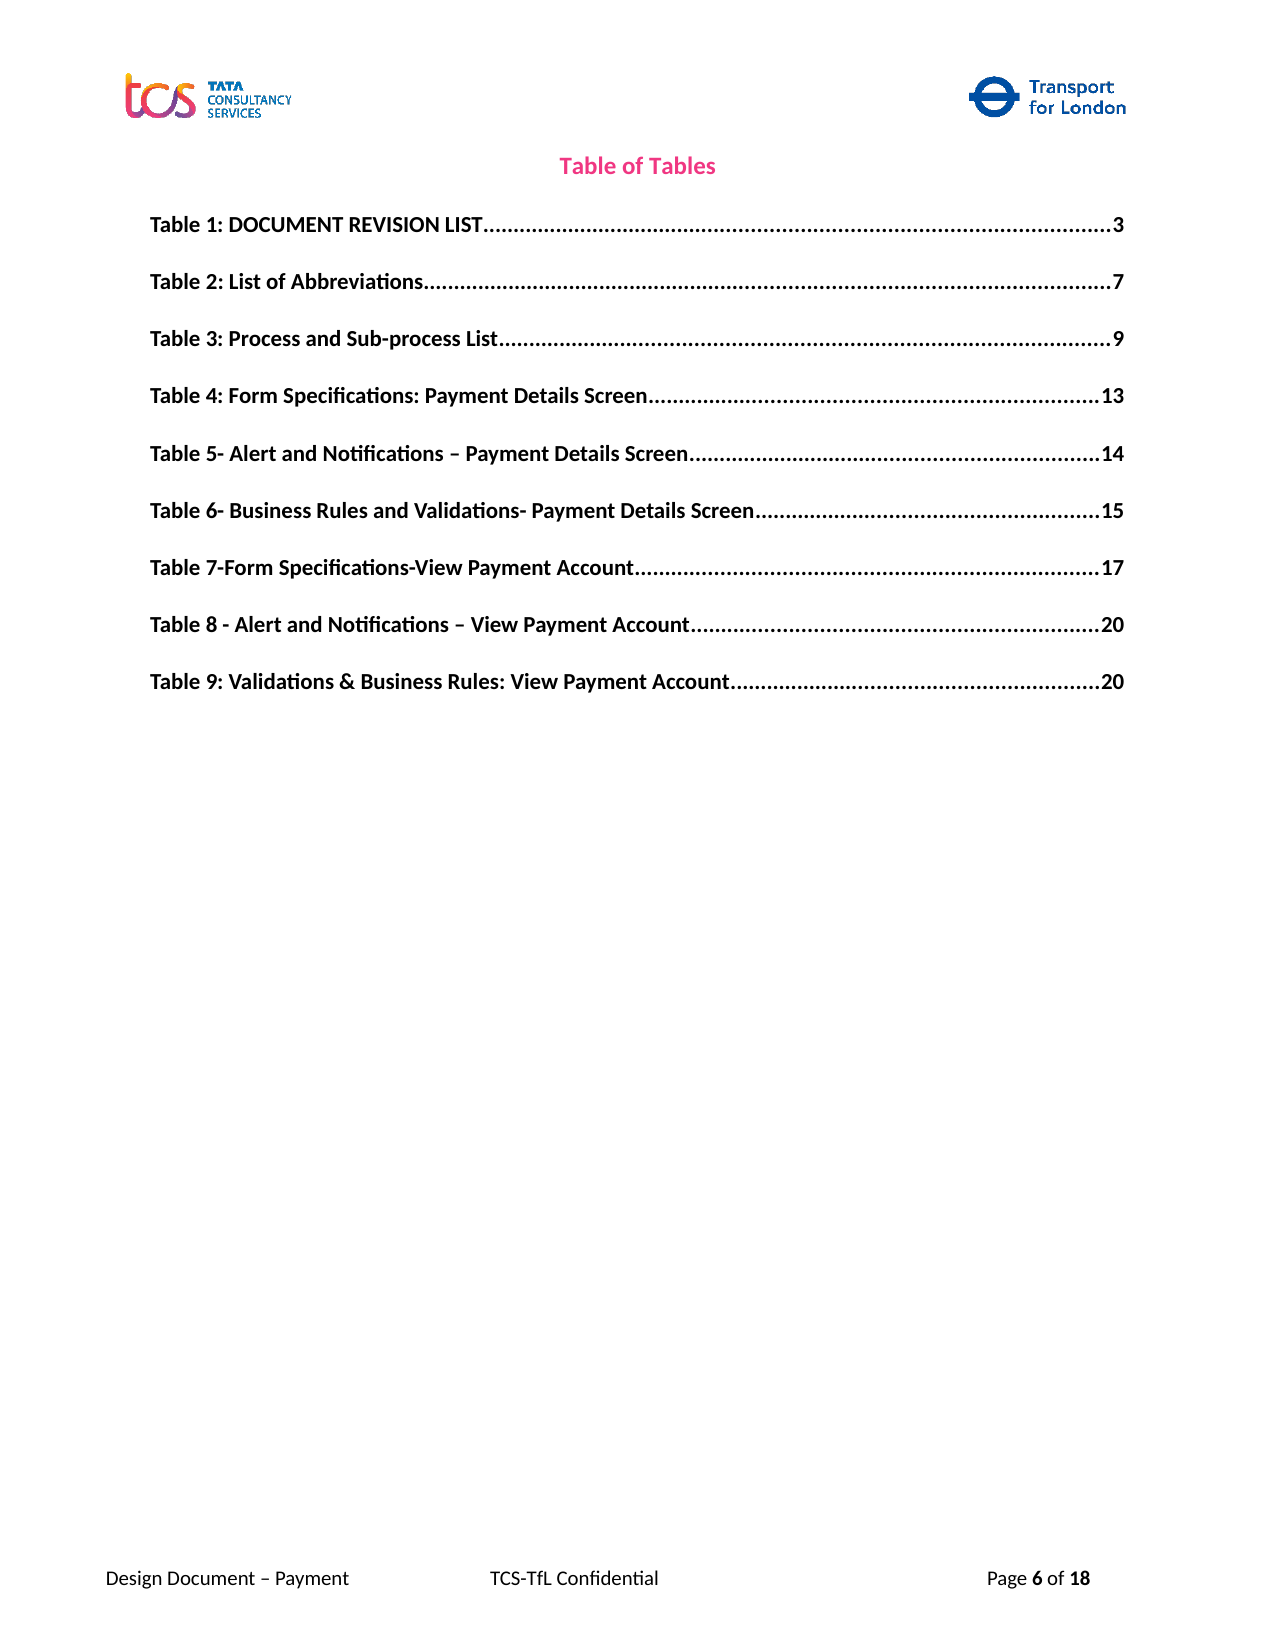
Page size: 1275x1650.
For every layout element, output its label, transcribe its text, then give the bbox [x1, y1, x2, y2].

text Table 8 - Alert and Notifications – View Payment Account 20 [150, 610, 1125, 638]
text Table 1: DOCUMENT REVISION LIST 3 [150, 210, 1125, 238]
text Table 5- Alert and Notifications – Payment Details Screen 14 [150, 439, 1125, 467]
text Table 7-Form Specifications-View Payment Account 17 [150, 553, 1125, 581]
picture [958, 62, 1136, 131]
text Table 3: Process and Sub-process List 9 [150, 324, 1125, 352]
text Table 2: List of Abbreviations 7 [150, 267, 1125, 295]
text Table 9: Validations & Business Rules: View Payment Account 20 [150, 667, 1125, 696]
text Table of Tables [150, 150, 1125, 181]
picture [125, 73, 292, 118]
text Table 6- Business Rules and Validations- Payment Details Screen 15 [150, 496, 1125, 524]
text Table 4: Form Specifications: Payment Details Screen 13 [150, 382, 1125, 409]
